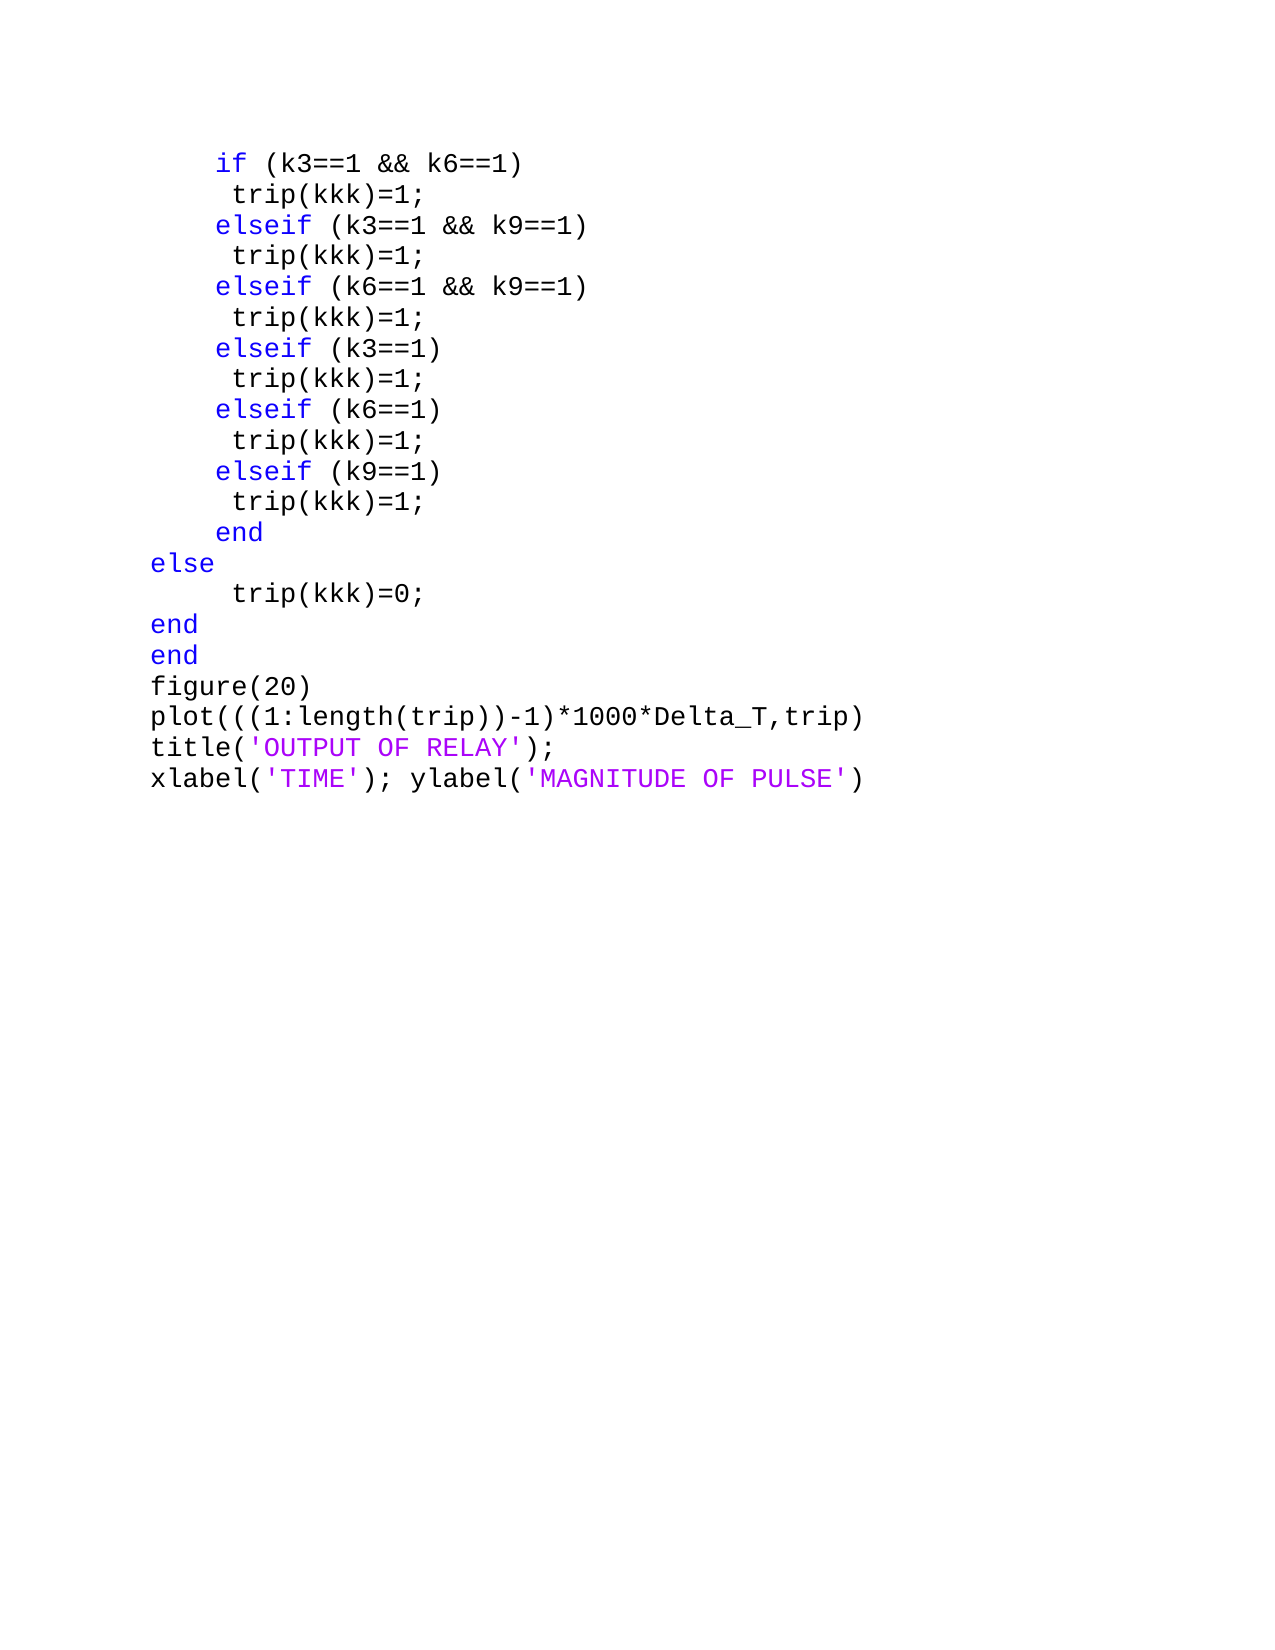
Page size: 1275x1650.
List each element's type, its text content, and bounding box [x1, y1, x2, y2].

text elseif (k9==1) [150, 457, 1125, 488]
text elseif (k3==1) [150, 334, 1125, 365]
text elseif (k6==1) [150, 396, 1125, 427]
text end [150, 611, 1125, 642]
text trip(kkk)=1; [150, 427, 1125, 457]
text trip(kkk)=1; [150, 181, 1125, 211]
text trip(kkk)=1; [150, 365, 1125, 396]
text end [150, 519, 1125, 549]
text trip(kkk)=0; [150, 580, 1125, 611]
text xlabel('TIME'); ylabel('MAGNITUDE OF PULSE') [150, 764, 1125, 795]
text trip(kkk)=1; [150, 242, 1125, 273]
text else [150, 549, 1125, 580]
text elseif (k6==1 && k9==1) [150, 273, 1125, 304]
text elseif (k3==1 && k9==1) [150, 211, 1125, 242]
text title('OUTPUT OF RELAY'); [150, 734, 1125, 764]
text end [150, 642, 1125, 672]
text figure(20) [150, 672, 1125, 703]
text trip(kkk)=1; [150, 304, 1125, 334]
text trip(kkk)=1; [150, 488, 1125, 519]
text if (k3==1 && k6==1) [150, 150, 1125, 181]
text plot(((1:length(trip))-1)*1000*Delta_T,trip) [150, 703, 1125, 734]
